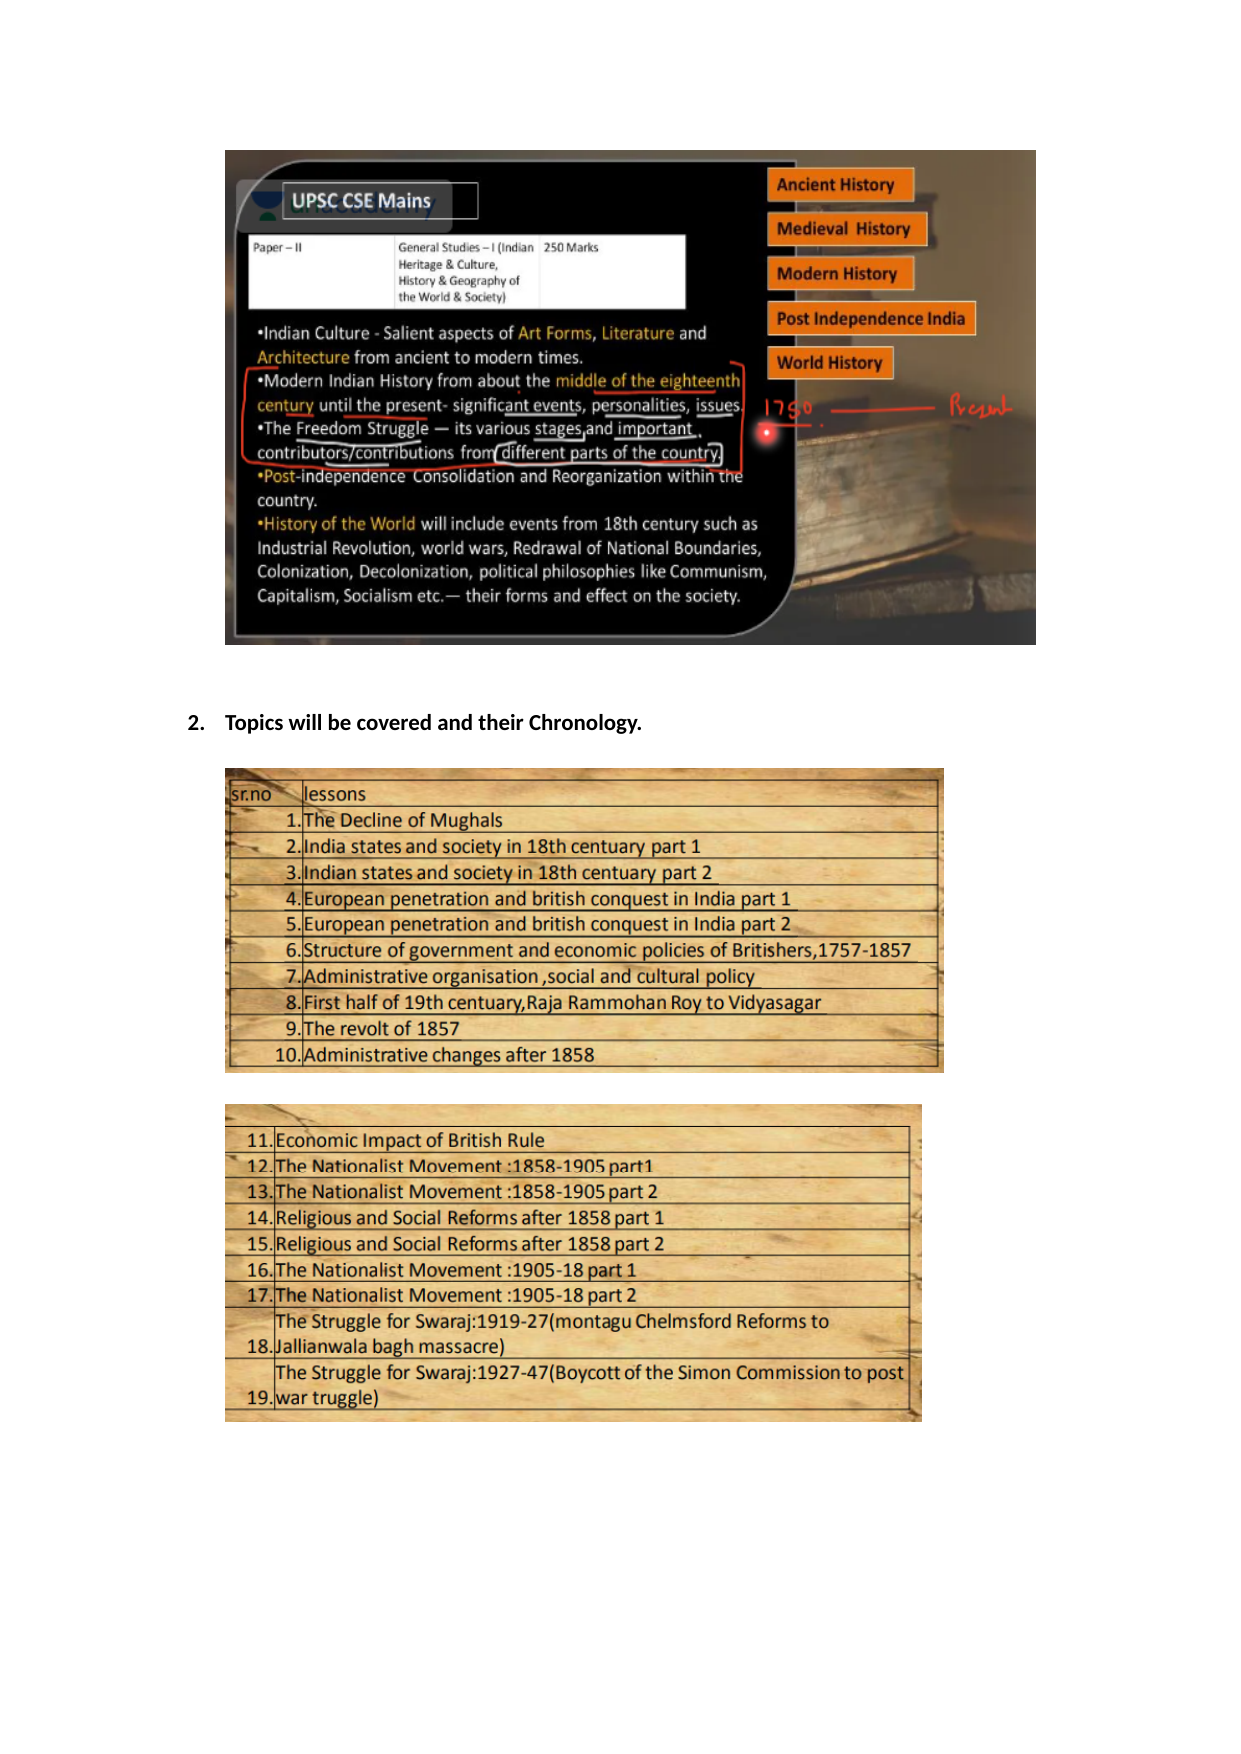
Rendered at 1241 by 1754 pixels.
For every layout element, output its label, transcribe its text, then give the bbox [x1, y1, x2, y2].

picture [225, 150, 1036, 645]
picture [225, 1104, 922, 1422]
list Topics will be covered and their Chronology. [187, 708, 1090, 736]
picture [225, 768, 944, 1073]
